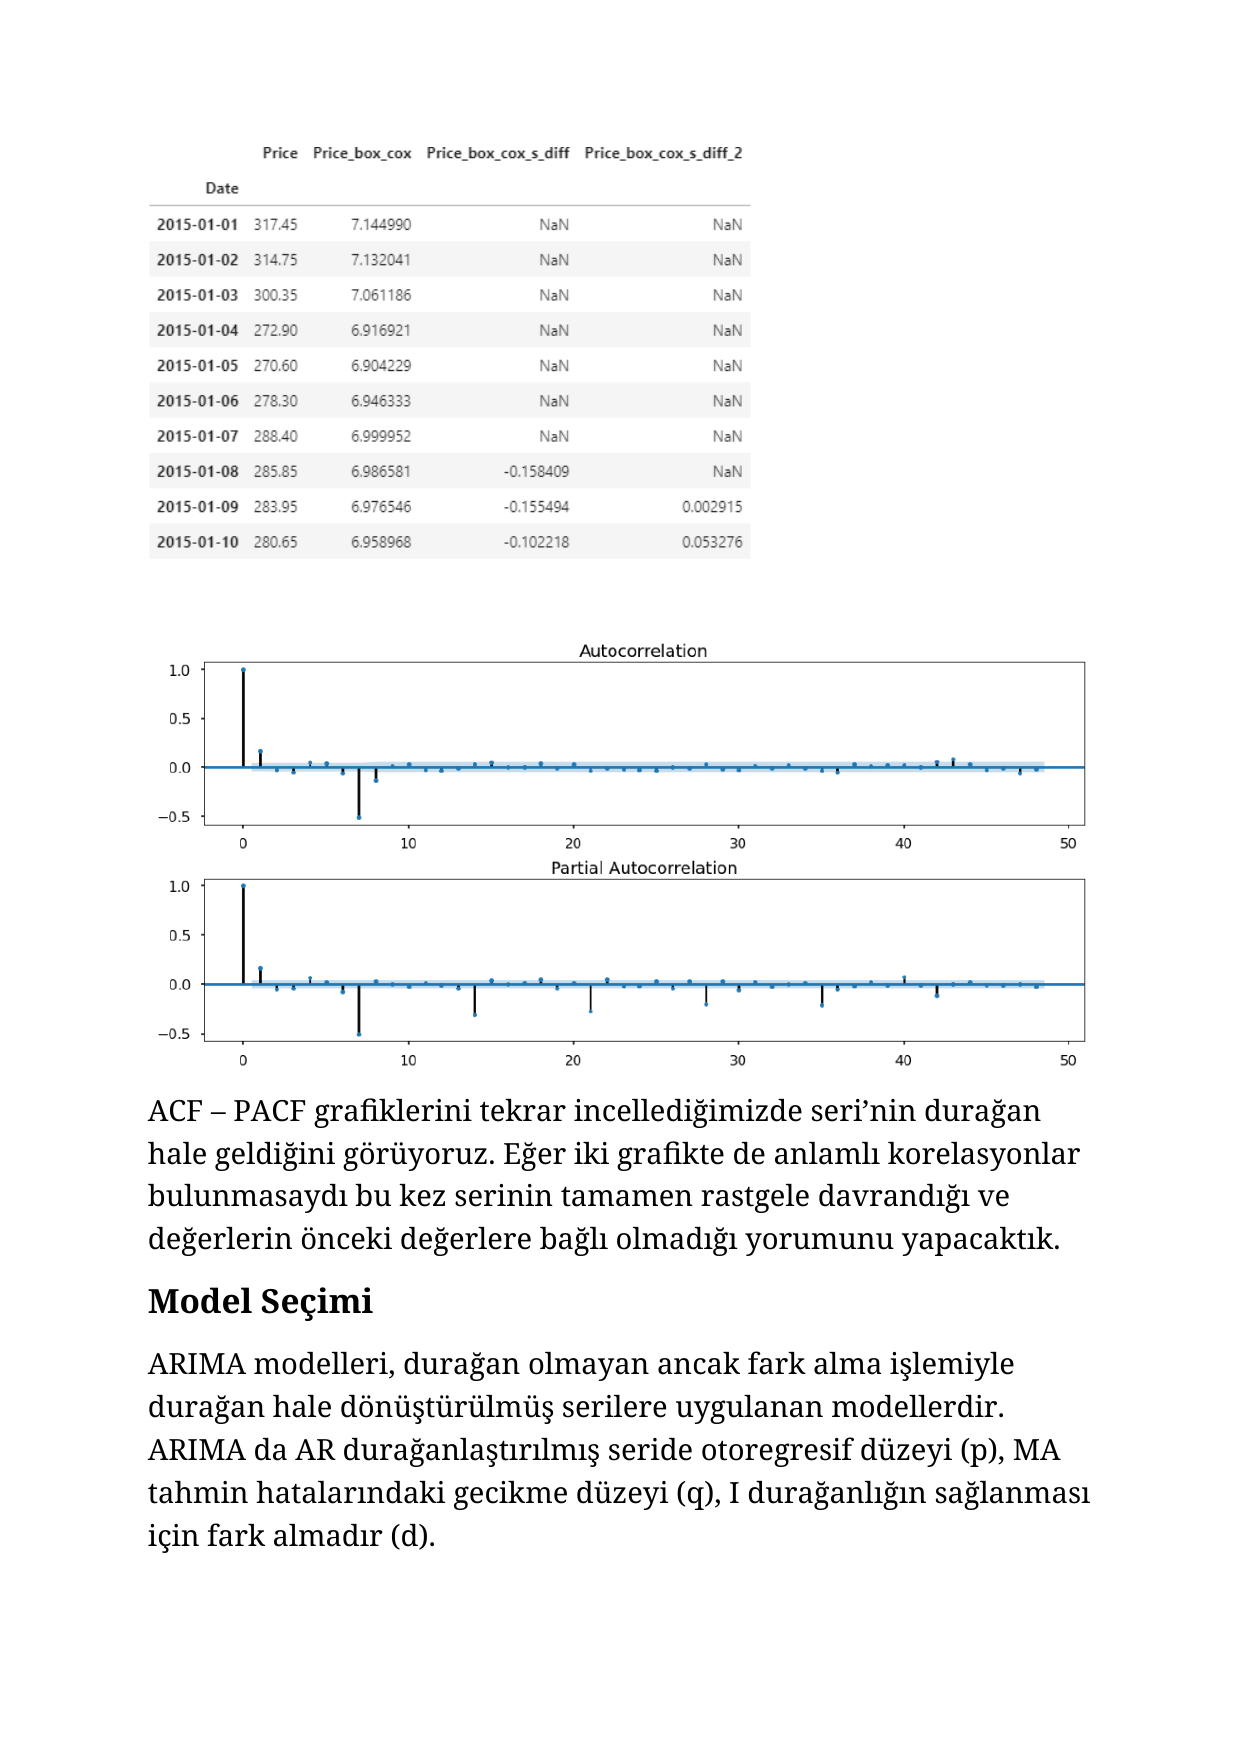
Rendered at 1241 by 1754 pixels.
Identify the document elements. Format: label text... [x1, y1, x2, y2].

picture [147, 641, 1092, 1072]
picture [147, 147, 767, 564]
text Model Seçimi [148, 1278, 1093, 1323]
text ACF – PACF grafiklerini tekrar incellediğimizde seri’nin durağan hale geldiğini görüyoruz. Eğer iki grafikte de anlamlı korelasyonlar bulunmasaydı bu kez serinin tamamen rastgele davrandığı ve değerlerin önceki değerlere bağlı olmadığı yorumunu yapacaktık. [148, 1090, 1093, 1258]
text ARIMA modelleri, durağan olmayan ancak fark alma işlemiyle durağan hale dönüştürülmüş serilere uygulanan modellerdir. ARIMA da AR durağanlaştırılmış seride otoregresif düzeyi (p), MA tahmin hatalarındaki gecikme düzeyi (q), I durağanlığın sağlanması için fark almadır (d). [148, 1344, 1093, 1554]
